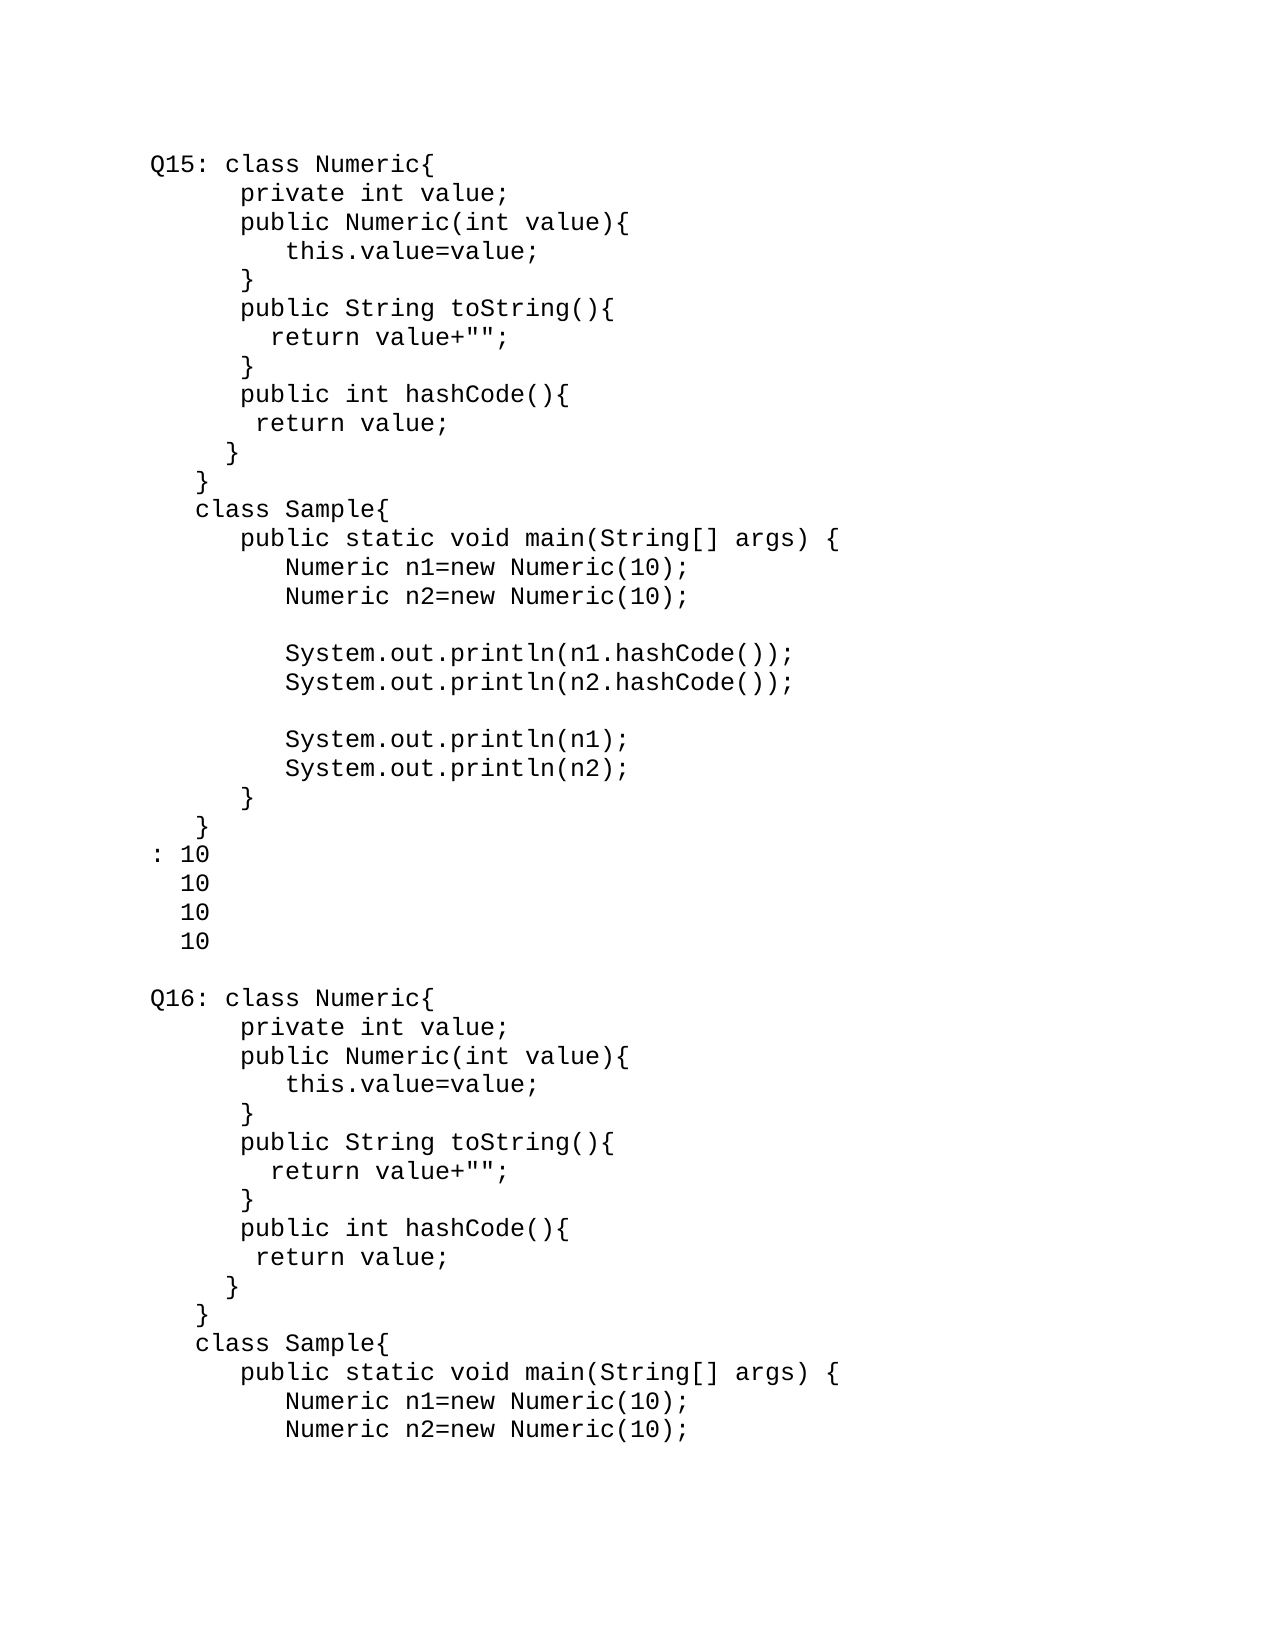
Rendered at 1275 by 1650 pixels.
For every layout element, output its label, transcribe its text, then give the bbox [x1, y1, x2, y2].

text public static void main(String[] args) { [150, 524, 1125, 552]
text } [150, 782, 1125, 811]
text } [150, 437, 1125, 466]
text return value; [150, 409, 1125, 437]
text Numeric n1=new Numeric(10); [150, 552, 1125, 581]
text return value+""; [150, 1156, 1125, 1185]
text this.value=value; [150, 236, 1125, 265]
text } [150, 811, 1125, 840]
text Numeric n2=new Numeric(10); [150, 1415, 1125, 1444]
text Numeric n2=new Numeric(10); [150, 581, 1125, 610]
text } [150, 351, 1125, 380]
text } [150, 1185, 1125, 1214]
text } [150, 466, 1125, 495]
text private int value; [150, 179, 1125, 207]
text return value+""; [150, 322, 1125, 351]
text } [150, 1099, 1125, 1127]
text public int hashCode(){ [150, 380, 1125, 409]
text public String toString(){ [150, 294, 1125, 322]
text System.out.println(n1); [150, 725, 1125, 754]
text Numeric n1=new Numeric(10); [150, 1386, 1125, 1415]
text class Sample{ [150, 495, 1125, 524]
text System.out.println(n2); [150, 754, 1125, 782]
text Q15: class Numeric{ [150, 150, 1125, 179]
text } [150, 1300, 1125, 1329]
text : 10 [150, 840, 1125, 869]
text private int value; [150, 1012, 1125, 1041]
text 10 [150, 869, 1125, 897]
text 10 [150, 897, 1125, 926]
text public static void main(String[] args) { [150, 1357, 1125, 1386]
text public String toString(){ [150, 1127, 1125, 1156]
text System.out.println(n1.hashCode()); [150, 639, 1125, 667]
text System.out.println(n2.hashCode()); [150, 667, 1125, 696]
text return value; [150, 1242, 1125, 1271]
text public Numeric(int value){ [150, 1041, 1125, 1070]
text public Numeric(int value){ [150, 207, 1125, 236]
text } [150, 265, 1125, 294]
text Q16: class Numeric{ [150, 984, 1125, 1012]
text this.value=value; [150, 1070, 1125, 1099]
text class Sample{ [150, 1329, 1125, 1357]
text public int hashCode(){ [150, 1214, 1125, 1242]
text 10 [150, 926, 1125, 955]
text } [150, 1271, 1125, 1300]
